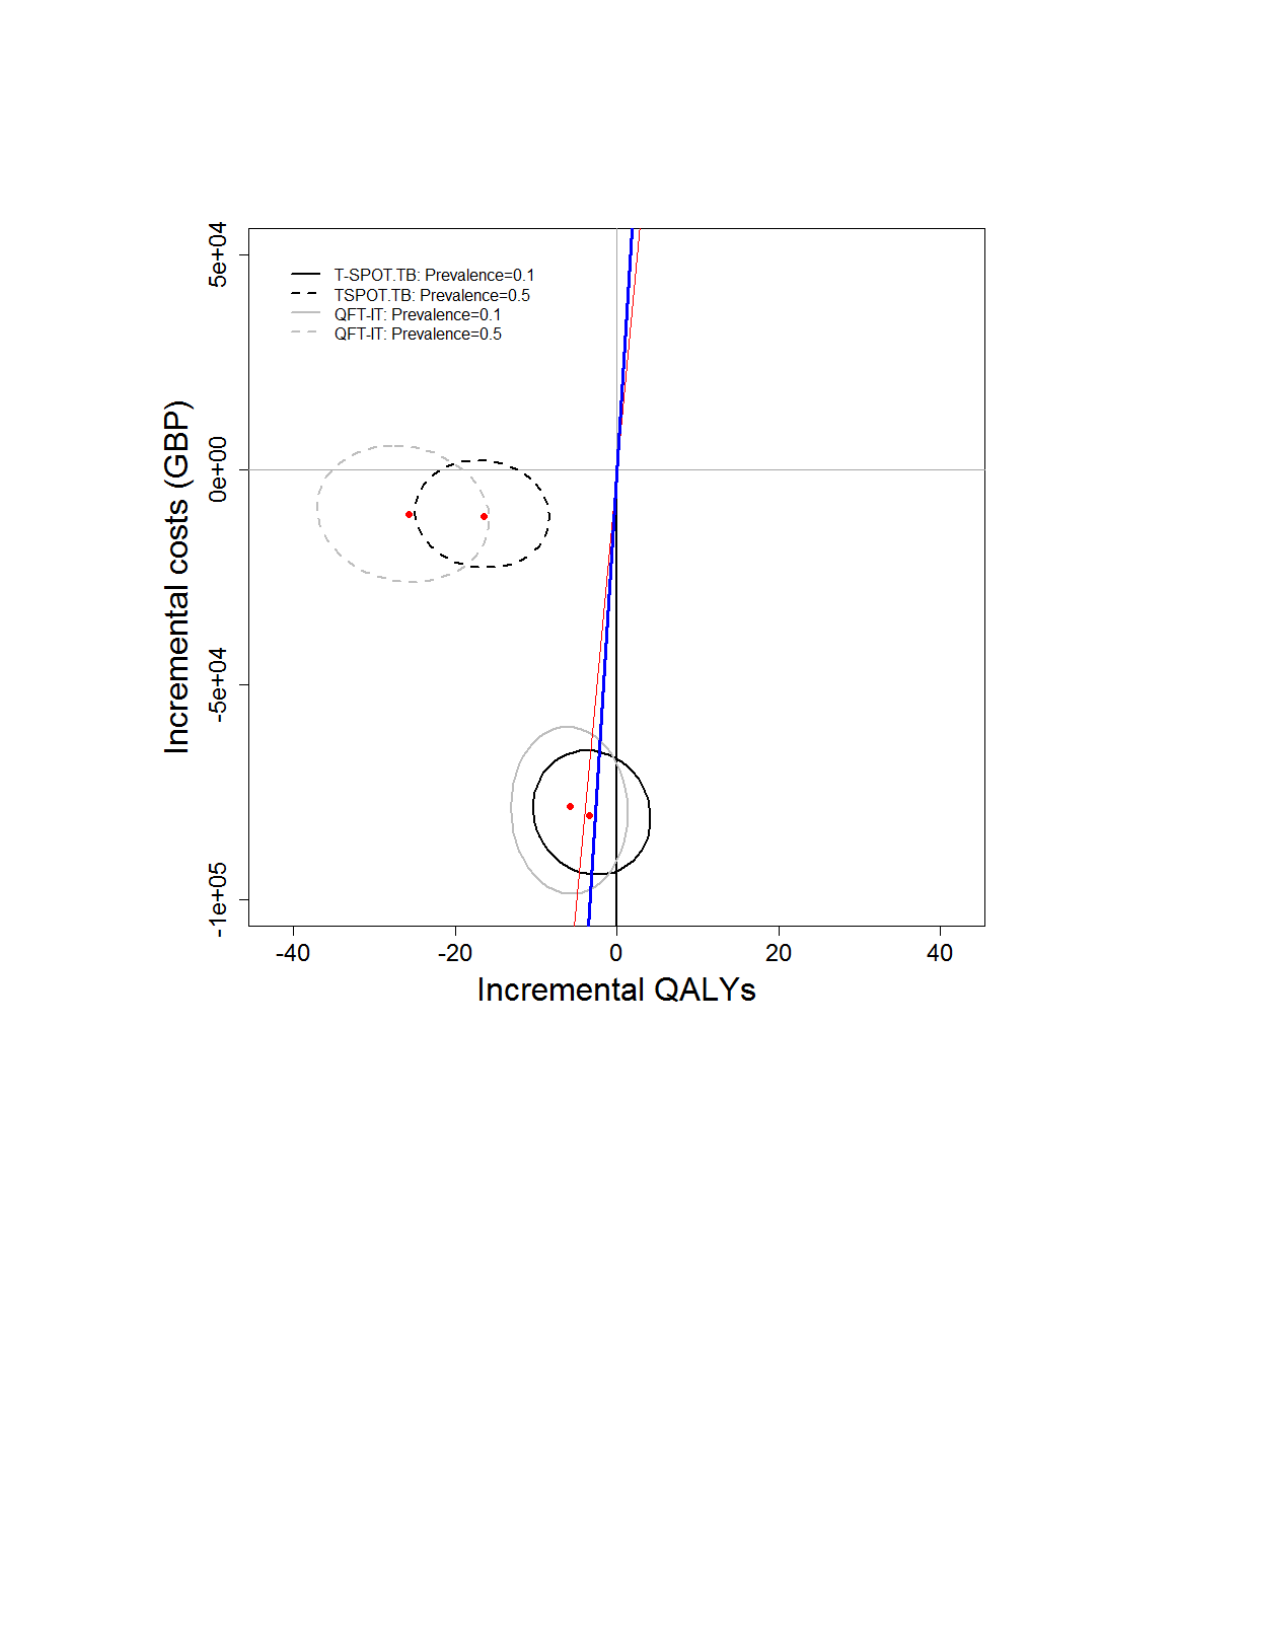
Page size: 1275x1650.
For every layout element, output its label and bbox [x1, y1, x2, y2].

picture [150, 150, 1025, 1025]
